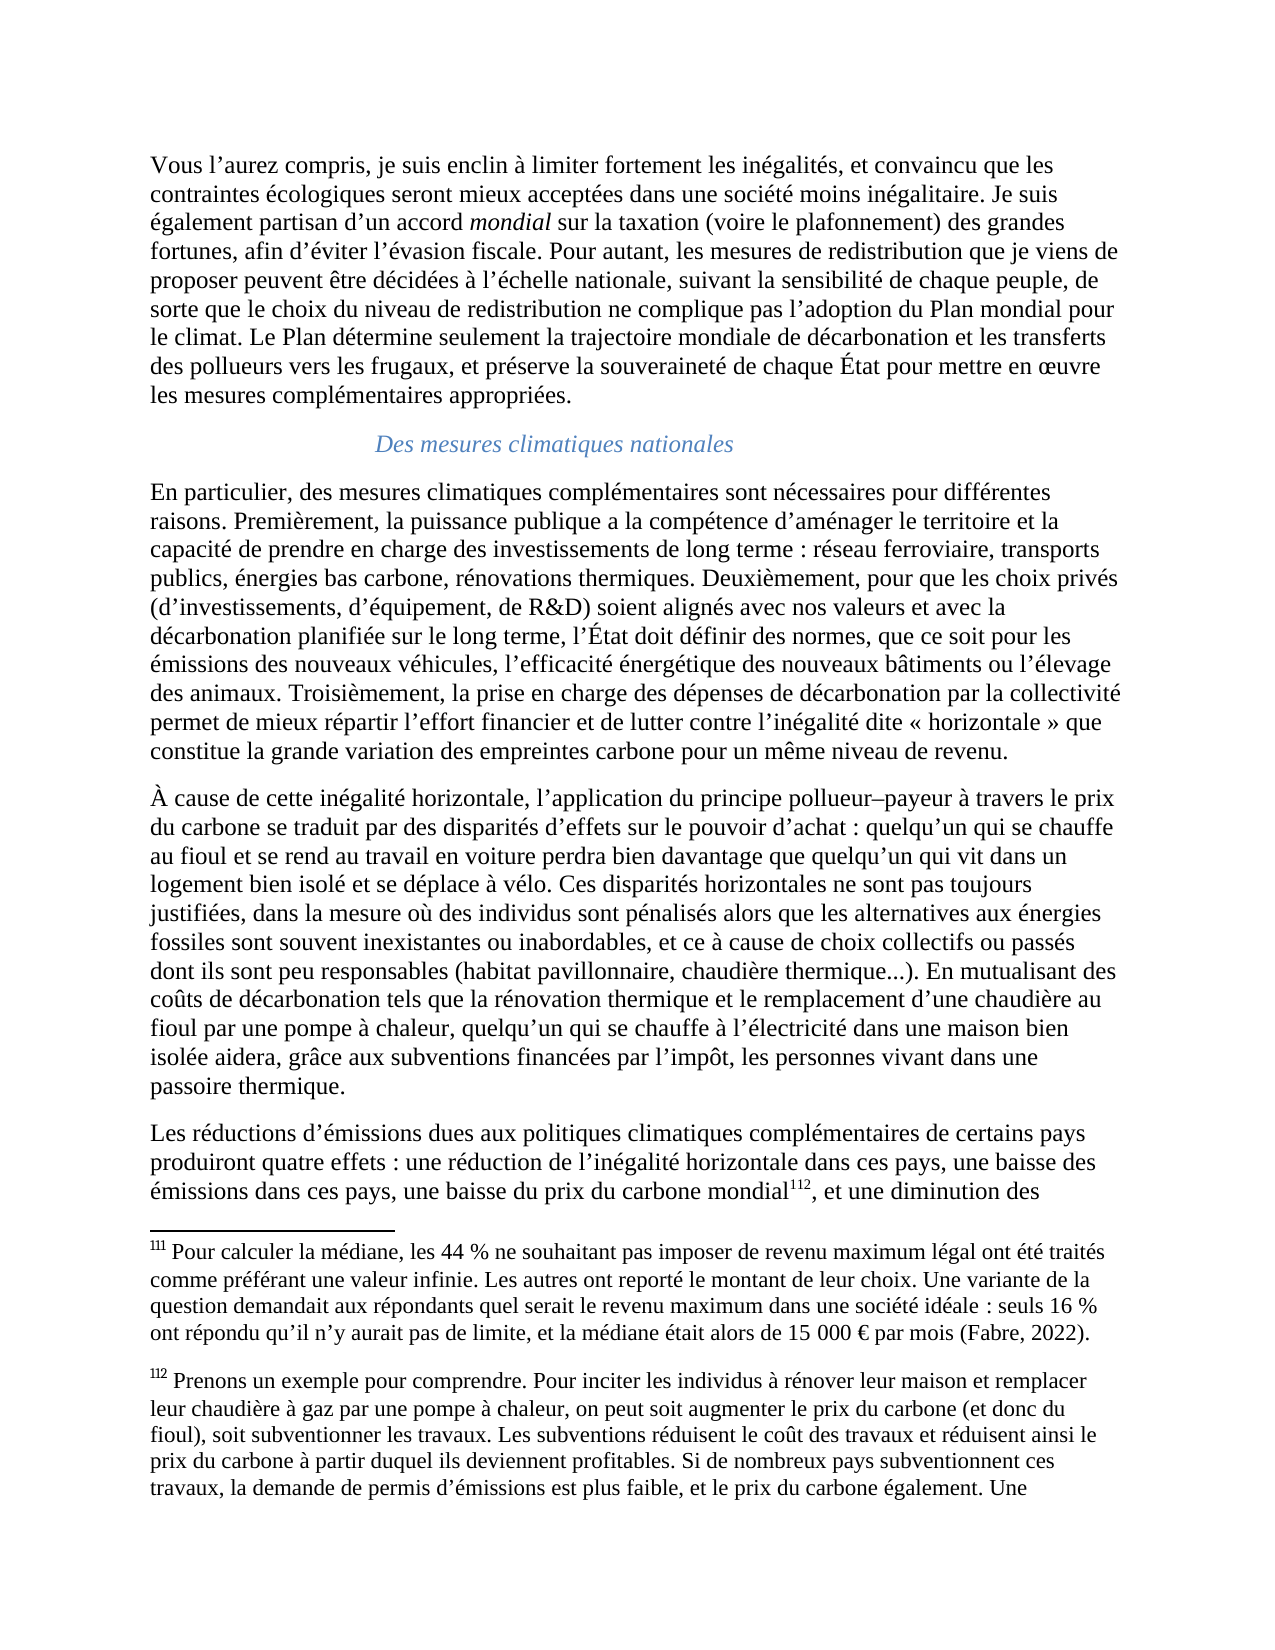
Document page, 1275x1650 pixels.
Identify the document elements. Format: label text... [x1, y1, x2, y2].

text À cause de cette inégalité horizontale, l’application du principe pollueur–payeur à travers le prix du carbone se traduit par des disparités d’effets sur le pouvoir d’achat : quelqu’un qui se chauffe au fioul et se rend au travail en voiture perdra bien davantage que quelqu’un qui vit dans un logement bien isolé et se déplace à vélo. Ces disparités horizontales ne sont pas toujours justifiées, dans la mesure où des individus sont pénalisés alors que les alternatives aux énergies fossiles sont souvent inexistantes ou inabordables, et ce à cause de choix collectifs ou passés dont ils sont peu responsables (habitat pavillonnaire, chaudière thermique...). En mutualisant des coûts de décarbonation tels que la rénovation thermique et le remplacement d’une chaudière au fioul par une pompe à chaleur, quelqu’un qui se chauffe à l’électricité dans une maison bien isolée aidera, grâce aux subventions financées par l’impôt, les personnes vivant dans une passoire thermique. [150, 783, 1125, 1099]
subtitle Des mesures climatiques nationales [375, 429, 1125, 458]
text En particulier, des mesures climatiques complémentaires sont nécessaires pour différentes raisons. Premièrement, la puissance publique a la compétence d’aménager le territoire et la capacité de prendre en charge des investissements de long terme : réseau ferroviaire, transports publics, énergies bas carbone, rénovations thermiques. Deuxièmement, pour que les choix privés (d’investissements, d’équipement, de R&D) soient alignés avec nos valeurs et avec la décarbonation planifiée sur le long terme, l’État doit définir des normes, que ce soit pour les émissions des nouveaux véhicules, l’efficacité énergétique des nouveaux bâtiments ou l’élevage des animaux. Troisièmement, la prise en charge des dépenses de décarbonation par la collectivité permet de mieux répartir l’effort financier et de lutter contre l’inégalité dite « horizontale » que constitue la grande variation des empreintes carbone pour un même niveau de revenu. [150, 477, 1125, 764]
text Vous l’aurez compris, je suis enclin à limiter fortement les inégalités, et convaincu que les contraintes écologiques seront mieux acceptées dans une société moins inégalitaire. Je suis également partisan d’un accord mondial sur la taxation (voire le plafonnement) des grandes fortunes, afin d’éviter l’évasion fiscale. Pour autant, les mesures de redistribution que je viens de proposer peuvent être décidées à l’échelle nationale, suivant la sensibilité de chaque peuple, de sorte que le choix du niveau de redistribution ne complique pas l’adoption du Plan mondial pour le climat. Le Plan détermine seulement la trajectoire mondiale de décarbonation et les transferts des pollueurs vers les frugaux, et préserve la souveraineté de chaque État pour mettre en œuvre les mesures complémentaires appropriées. [150, 150, 1125, 409]
